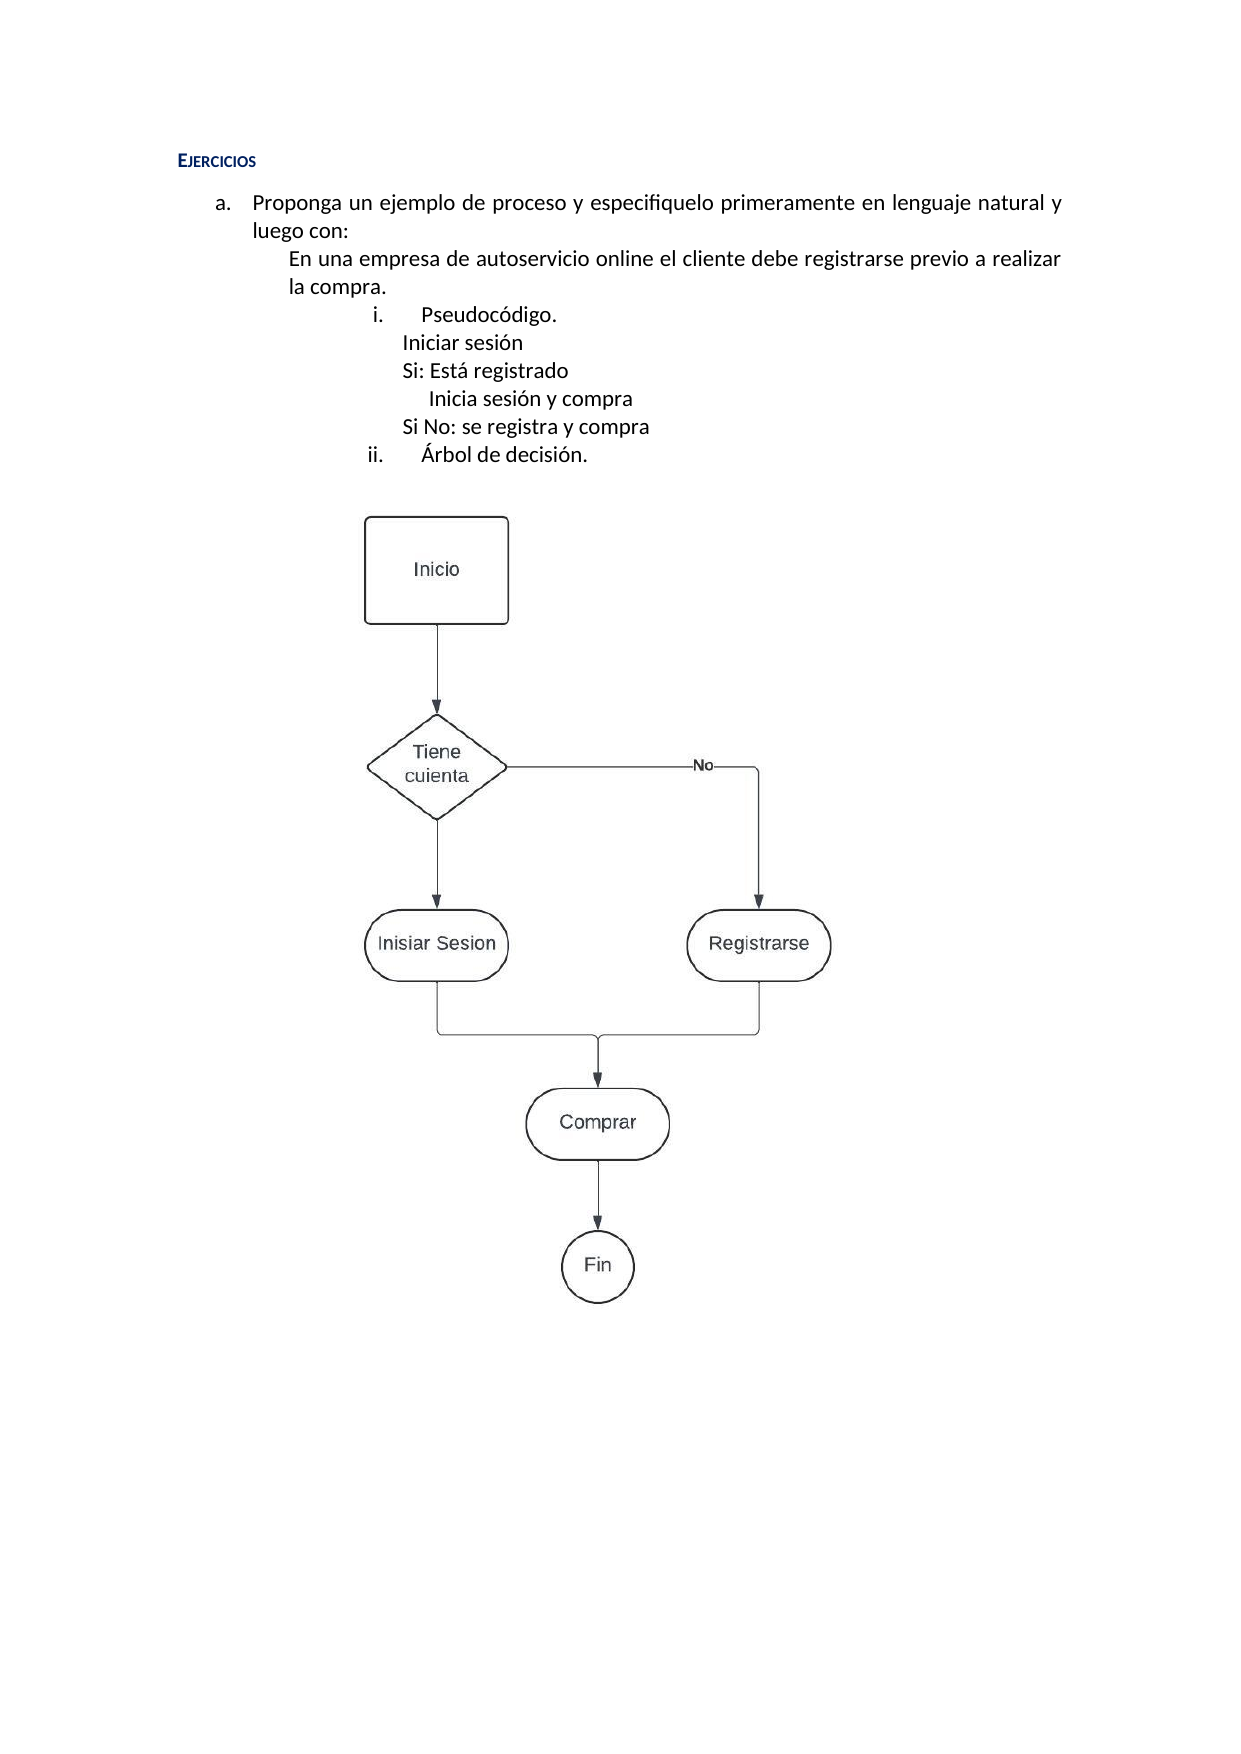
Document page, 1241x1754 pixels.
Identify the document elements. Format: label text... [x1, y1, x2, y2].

text Iniciar sesión [402, 328, 1063, 356]
list Árbol de decisión. [384, 440, 1063, 468]
text En una empresa de autoservicio online el cliente debe registrarse previo a realizar la compra. [288, 244, 1063, 300]
list Pseudocódigo. [384, 300, 1063, 328]
text Inicia sesión y compra [402, 384, 1063, 412]
text Ejercicios [177, 148, 1063, 173]
list Proponga un ejemplo de proceso y especifiquelo primeramente en lenguaje natural y luego con: [215, 188, 1063, 244]
picture [329, 481, 865, 1338]
text Si No: se registra y compra [402, 412, 1063, 440]
text Si: Está registrado [402, 356, 1063, 384]
